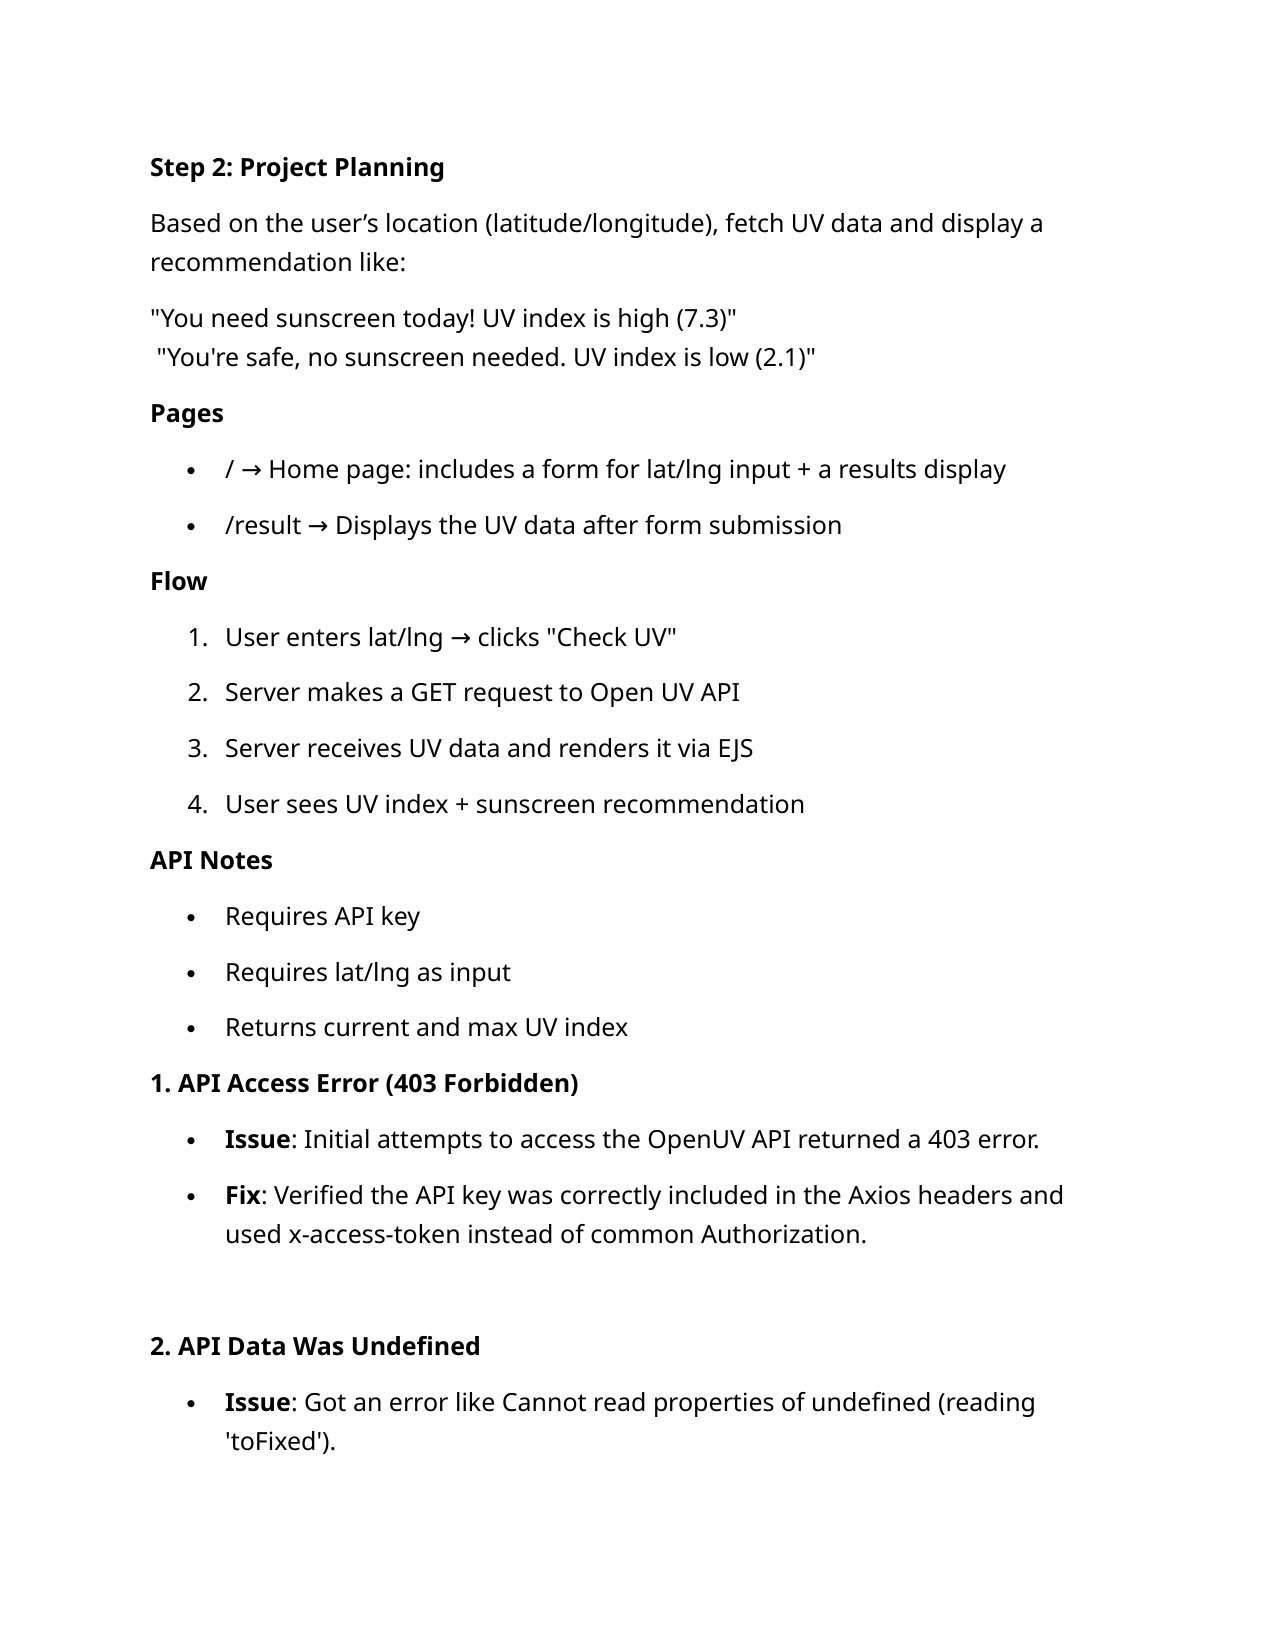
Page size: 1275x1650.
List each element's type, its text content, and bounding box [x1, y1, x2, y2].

text "You need sunscreen today! UV index is high (7.3)" "You're safe, no sunscreen needed. UV index is low (2.1)" [150, 301, 1125, 374]
list / → Home page: includes a form for lat/lng input + a results display [187, 452, 1125, 486]
list Requires lat/lng as input [187, 954, 1125, 988]
list Fix: Verified the API key was correctly included in the Axios headers and used x-access-token instead of common Authorization. [187, 1177, 1125, 1251]
list Server receives UV data and renders it via EJS [187, 731, 1125, 765]
text 1. API Access Error (403 Forbidden) [150, 1066, 1125, 1100]
list User sees UV index + sunscreen recommendation [187, 787, 1125, 821]
text API Notes [150, 842, 1125, 877]
list Server makes a GET request to Open UV API [187, 675, 1125, 709]
list Issue: Got an error like Cannot read properties of undefined (reading 'toFixed'). [187, 1384, 1125, 1457]
text Pages [150, 396, 1125, 430]
list User enters lat/lng → clicks "Check UV" [187, 619, 1125, 653]
text Based on the user’s location (latitude/longitude), fetch UV data and display a recommendation like: [150, 206, 1125, 279]
list Requires API key [187, 898, 1125, 932]
list Returns current and max UV index [187, 1010, 1125, 1044]
list /result → Displays the UV data after form submission [187, 507, 1125, 542]
list Issue: Initial attempts to access the OpenUV API returned a 403 error. [187, 1122, 1125, 1156]
text 2. API Data Was Undefined [150, 1328, 1125, 1362]
text Flow [150, 563, 1125, 597]
text Step 2: Project Planning [150, 150, 1125, 184]
